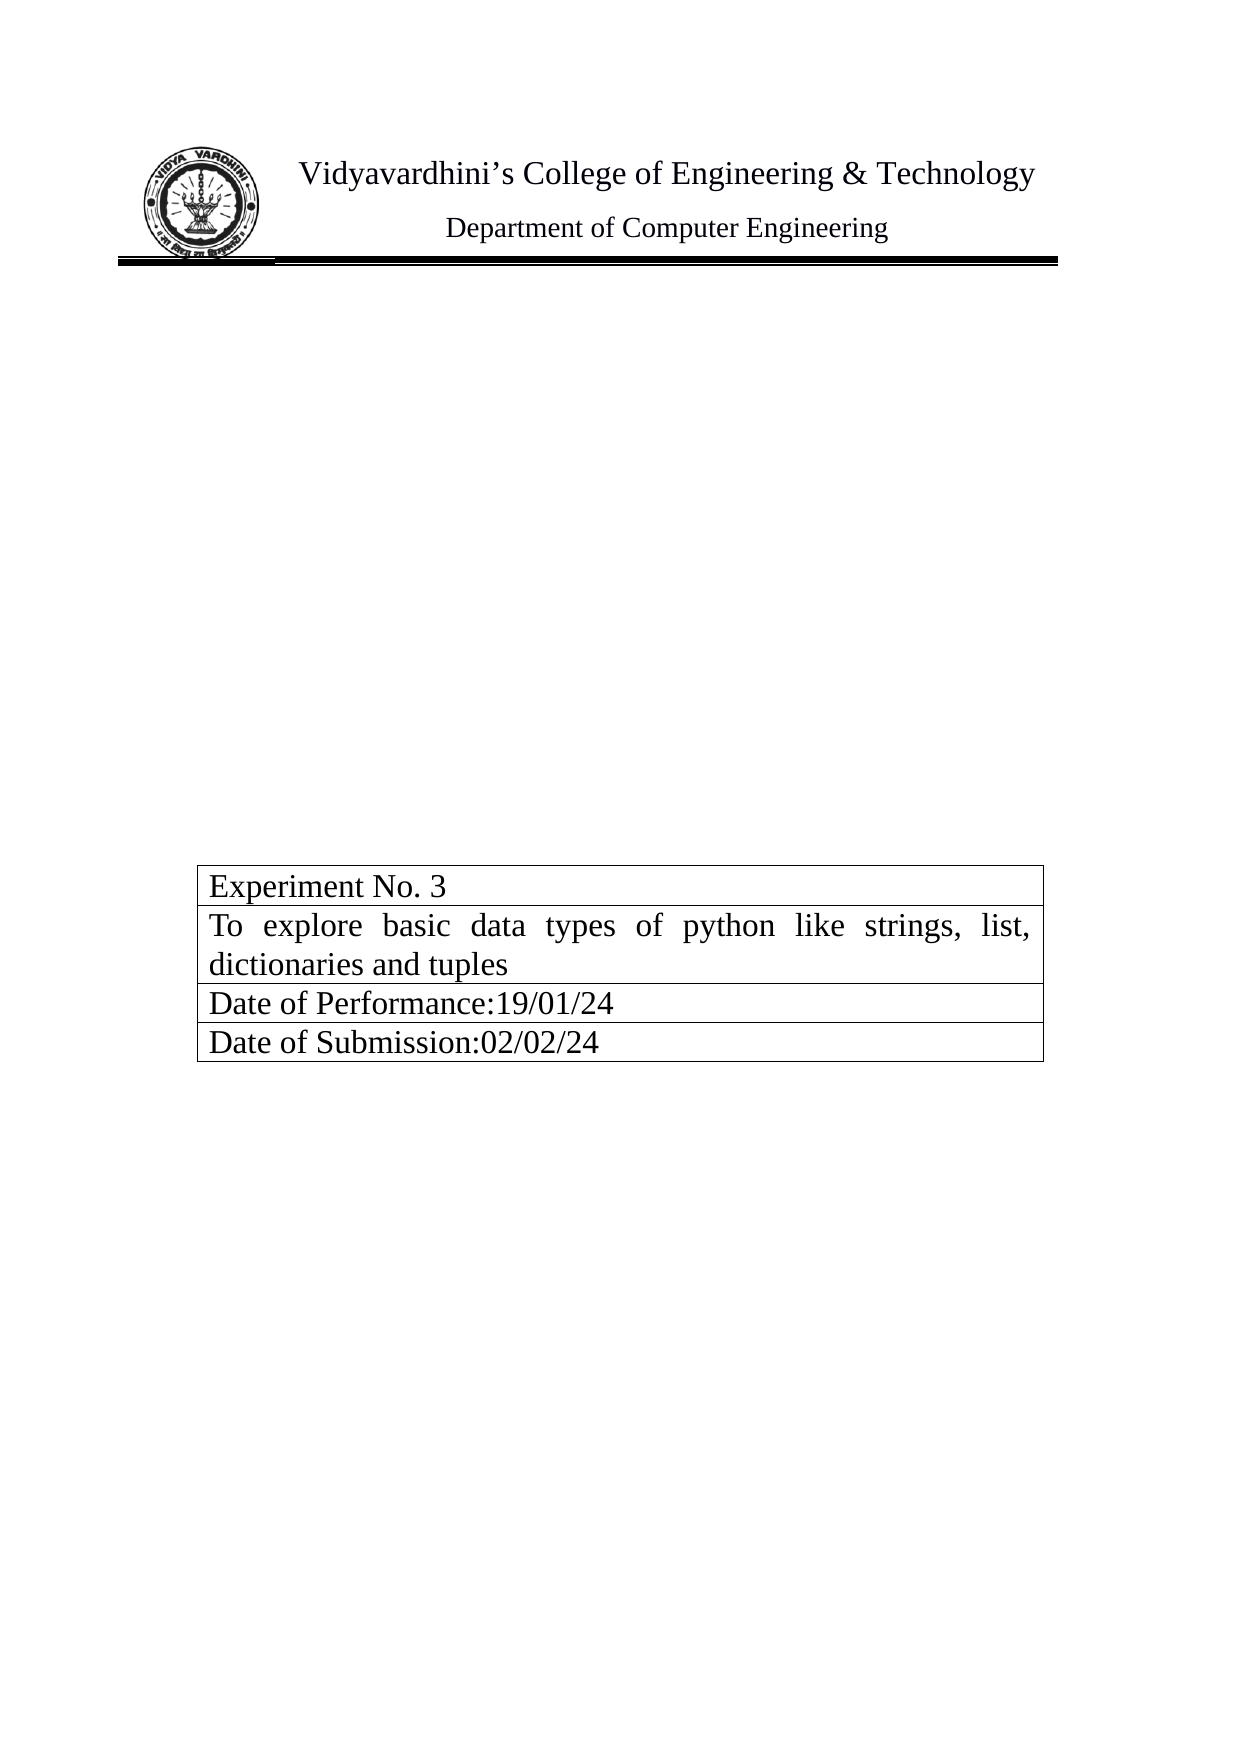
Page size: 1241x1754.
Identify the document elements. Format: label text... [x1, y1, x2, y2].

table_cell Date of Submission:02/02/24 [198, 1023, 1043, 1061]
picture [141, 146, 260, 256]
table_cell To explore basic data types of python like strings, list, dictionaries and tuples [198, 906, 1043, 982]
table_header Experiment No. 3 [198, 866, 1043, 905]
table_cell Date of Performance:19/01/24 [198, 984, 1043, 1022]
